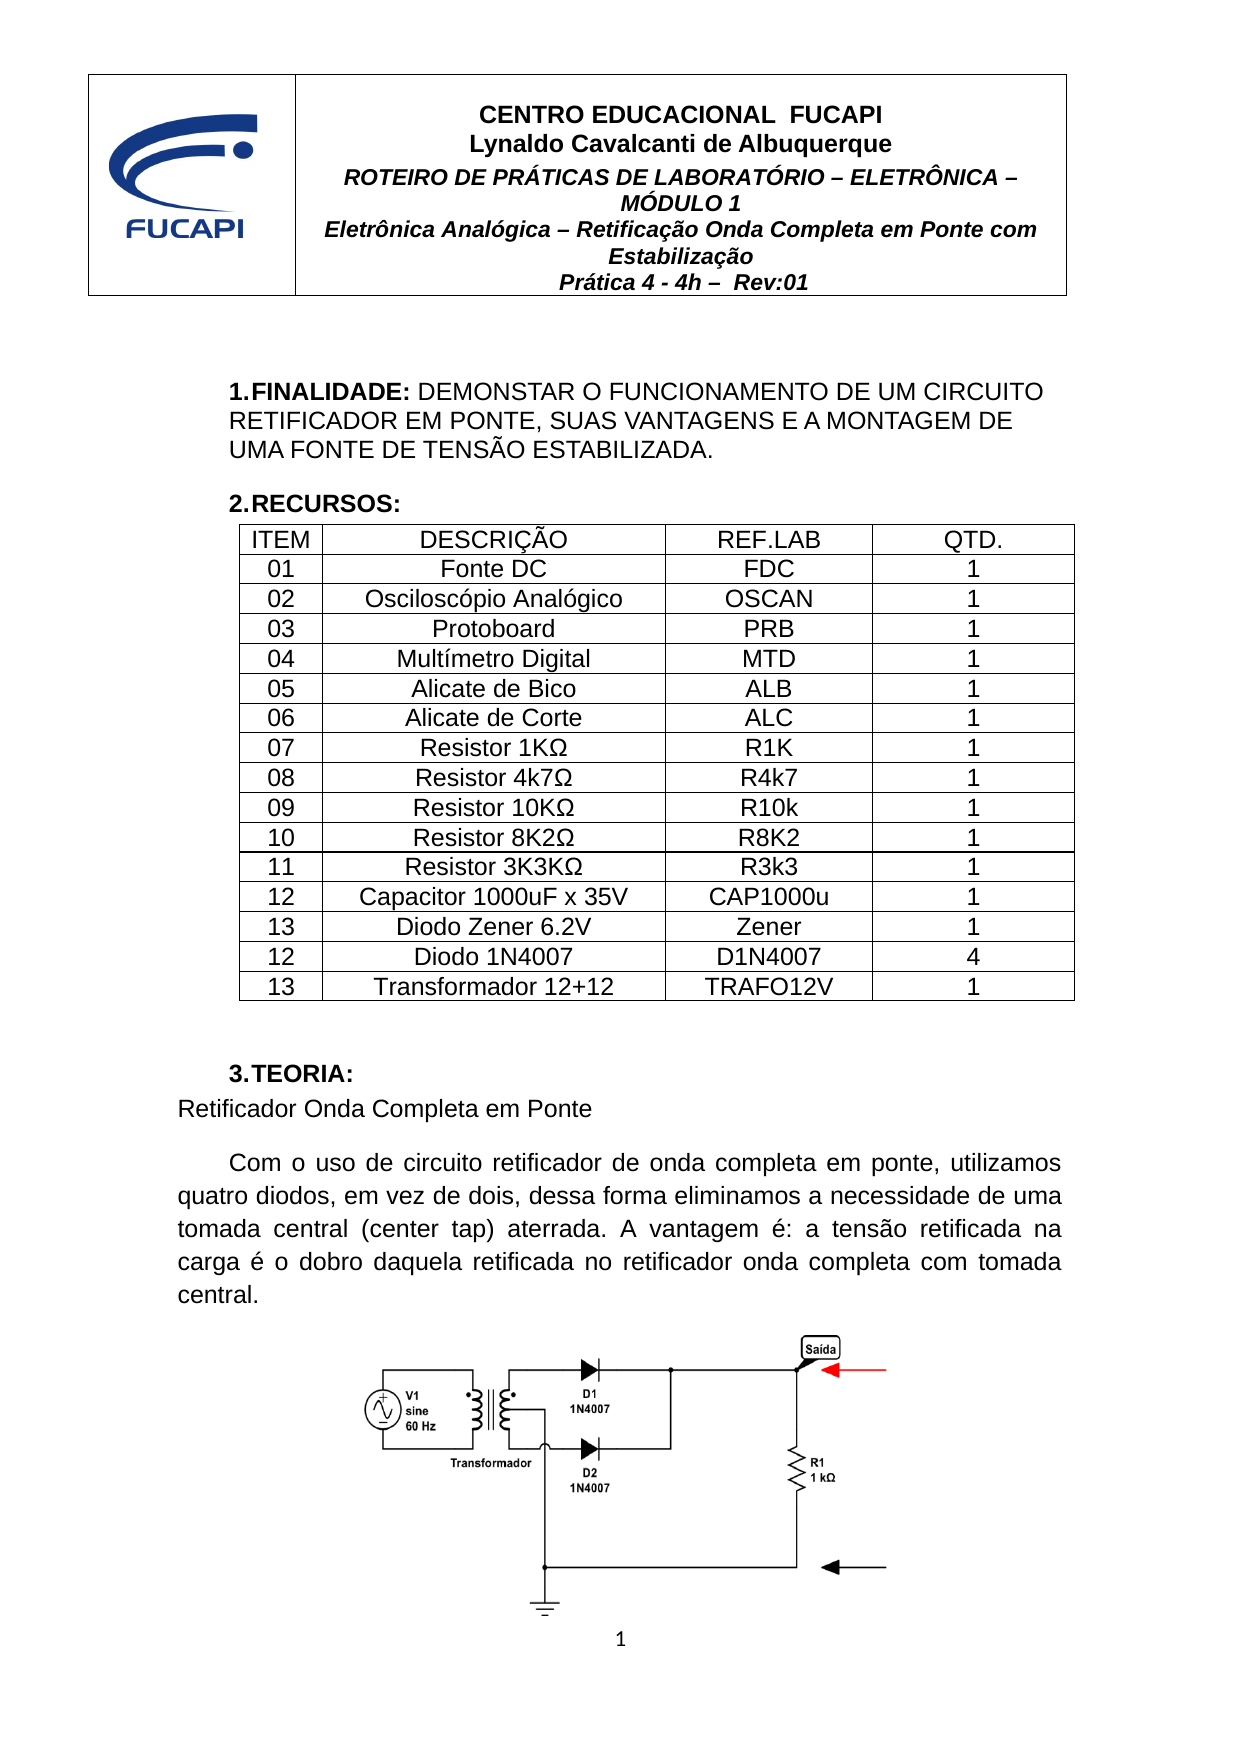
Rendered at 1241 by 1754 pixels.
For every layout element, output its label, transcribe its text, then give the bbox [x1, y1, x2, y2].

table_cell 1 [873, 644, 1074, 673]
table_cell R1K [666, 733, 872, 762]
subtitle RECURSOS: [229, 489, 1063, 517]
table_cell 4 [873, 942, 1074, 971]
table_cell Resistor 8K2Ω [323, 823, 665, 851]
table_cell 1 [873, 584, 1074, 613]
table_cell 01 [240, 555, 322, 583]
table_cell Fonte DC [323, 555, 665, 583]
table_cell Protoboard [323, 614, 665, 643]
table_cell Alicate de Corte [323, 704, 665, 732]
table_header REF.LAB [666, 525, 872, 553]
table_cell 05 [240, 674, 322, 702]
table_cell ALB [666, 674, 872, 702]
table_cell 1 [873, 555, 1074, 583]
table_cell Transformador 12+12 [323, 972, 665, 1000]
table_header DESCRIÇÃO [323, 525, 665, 553]
table_cell 04 [240, 644, 322, 673]
table_cell 10 [240, 823, 322, 851]
table_cell CAP1000u [666, 882, 872, 911]
table_cell 09 [240, 793, 322, 822]
table_cell FDC [666, 555, 872, 583]
table_cell 1 [873, 614, 1074, 643]
table_cell 13 [240, 972, 322, 1000]
table_cell Capacitor 1000uF x 35V [323, 882, 665, 911]
table_cell R4k7 [666, 763, 872, 792]
table_cell 02 [240, 584, 322, 613]
table_cell PRB [666, 614, 872, 643]
table_header ITEM [240, 525, 322, 553]
table_cell ALC [666, 704, 872, 732]
table_cell R3k3 [666, 853, 872, 881]
table_cell Resistor 4k7Ω [323, 763, 665, 792]
text Retificador Onda Completa em Ponte [177, 1094, 1063, 1123]
table_cell 1 [873, 793, 1074, 822]
table_cell Multímetro Digital [323, 644, 665, 673]
table_cell R8K2 [666, 823, 872, 851]
table_cell Alicate de Bico [323, 674, 665, 702]
table_cell Zener [666, 912, 872, 941]
table_cell TRAFO12V [666, 972, 872, 1000]
table_cell 1 [873, 972, 1074, 1000]
table_cell 03 [240, 614, 322, 643]
table_cell Resistor 1KΩ [323, 733, 665, 762]
table_cell 1 [873, 823, 1074, 851]
table_header QTD. [873, 525, 1074, 553]
picture [364, 1335, 887, 1616]
table_cell MTD [666, 644, 872, 673]
table_cell 1 [873, 882, 1074, 911]
table_cell 12 [240, 882, 322, 911]
table_cell Diodo 1N4007 [323, 942, 665, 971]
table_cell 06 [240, 704, 322, 732]
table_cell 13 [240, 912, 322, 941]
picture [108, 114, 258, 238]
table_cell 1 [873, 704, 1074, 732]
table_cell 1 [873, 733, 1074, 762]
text Com o uso de circuito retificador de onda completa em ponte, utilizamos quatro diodos, em vez de dois, dessa forma eliminamos a necessidade de uma tomada central (center tap) aterrada. A vantagem é: a tensão retificada na carga é o dobro daquela retificada no retificador onda completa com tomada central. [177, 1148, 1063, 1309]
table_cell OSCAN [666, 584, 872, 613]
table_cell 1 [873, 674, 1074, 702]
table_cell Osciloscópio Analógico [323, 584, 665, 613]
table_cell Resistor 10KΩ [323, 793, 665, 822]
table_cell 1 [873, 853, 1074, 881]
table_cell 11 [240, 853, 322, 881]
table_cell 1 [873, 912, 1074, 941]
table_cell 12 [240, 942, 322, 971]
table_cell D1N4007 [666, 942, 872, 971]
table_cell 1 [873, 763, 1074, 792]
table_cell Resistor 3K3KΩ [323, 853, 665, 881]
table_cell 08 [240, 763, 322, 792]
table_cell R10k [666, 793, 872, 822]
subtitle TEORIA: [229, 1059, 1063, 1088]
table_cell 07 [240, 733, 322, 762]
subtitle FINALIDADE: DEMONSTAR O FUNCIONAMENTO DE UM CIRCUITO RETIFICADOR EM PONTE, SUAS VANTAGENS E A MONTAGEM DE UMA FONTE DE TENSÃO ESTABILIZADA. [229, 377, 1063, 464]
table_cell Diodo Zener 6.2V [323, 912, 665, 941]
